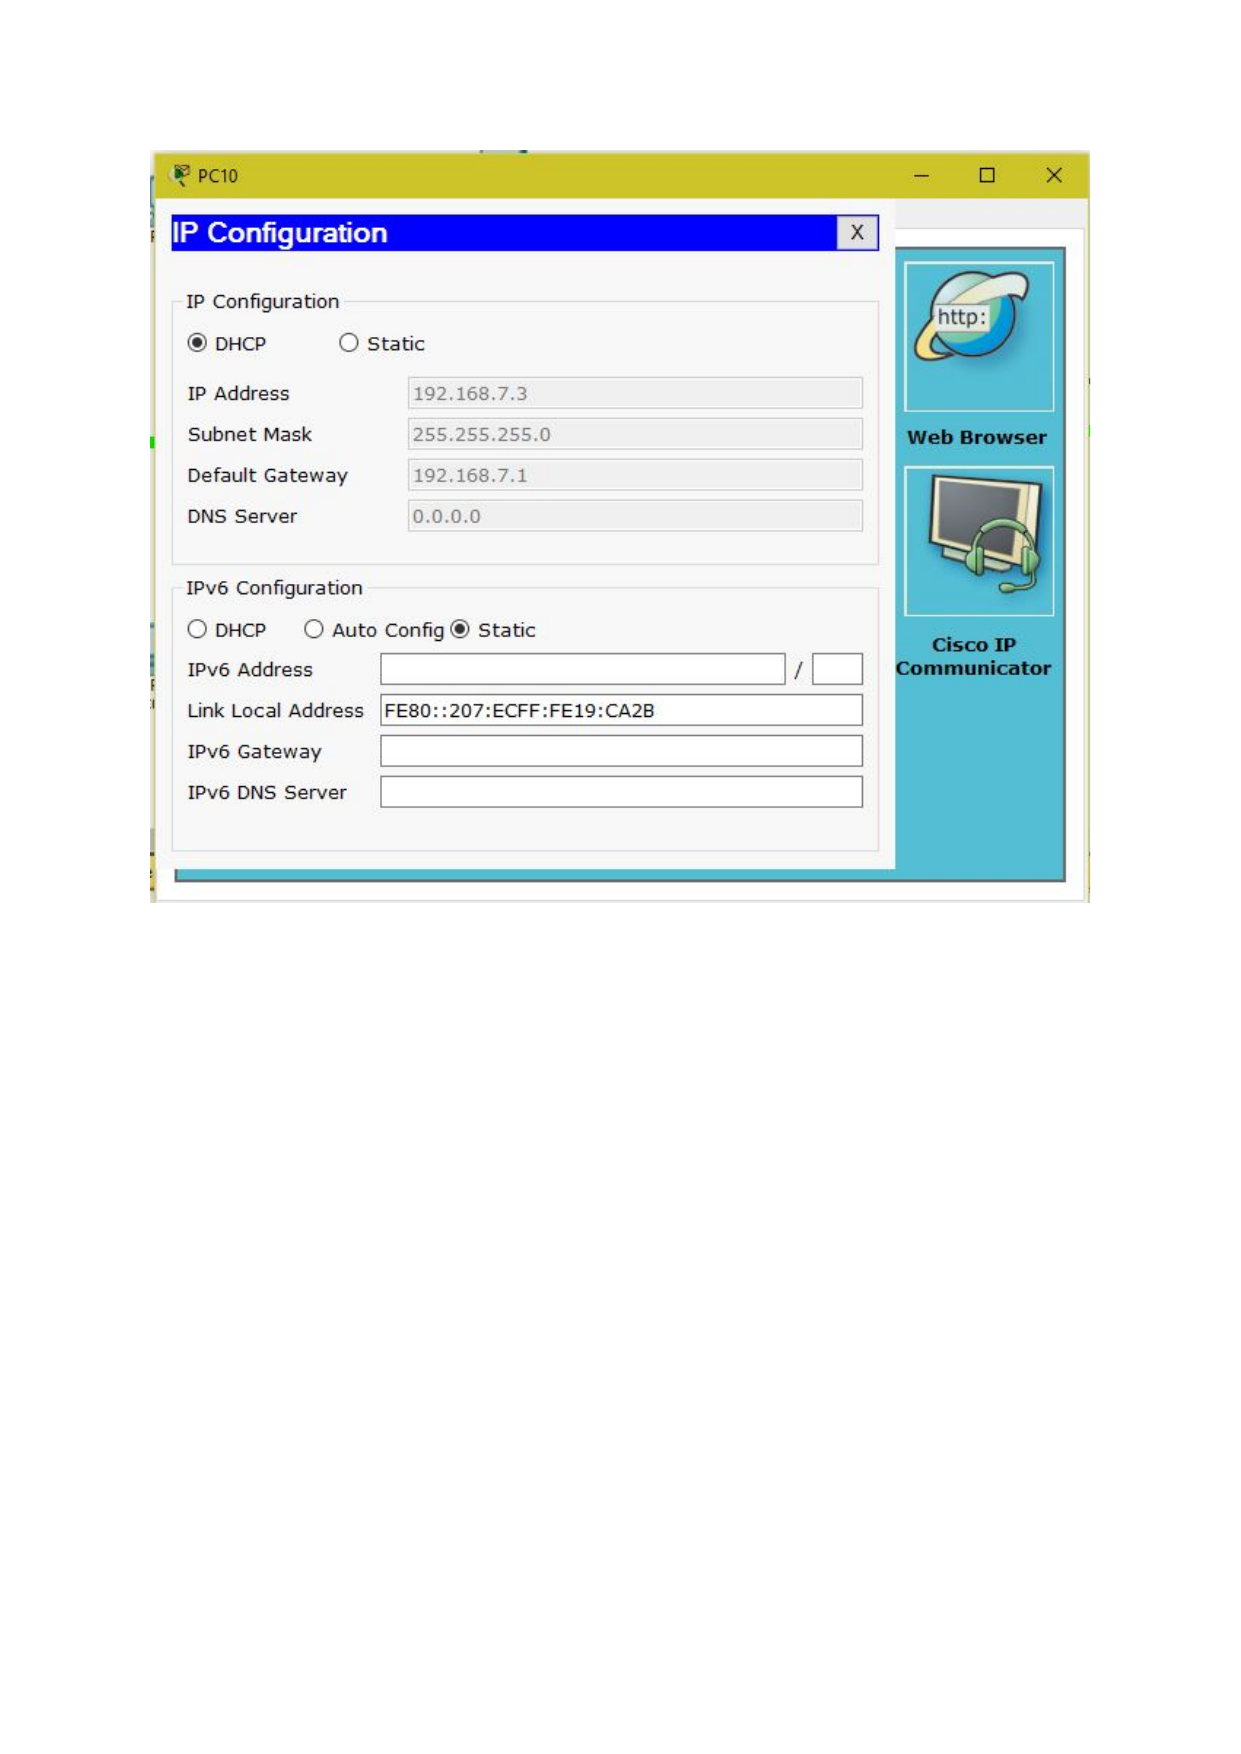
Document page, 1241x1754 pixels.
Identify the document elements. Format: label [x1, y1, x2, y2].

picture [150, 150, 1091, 903]
